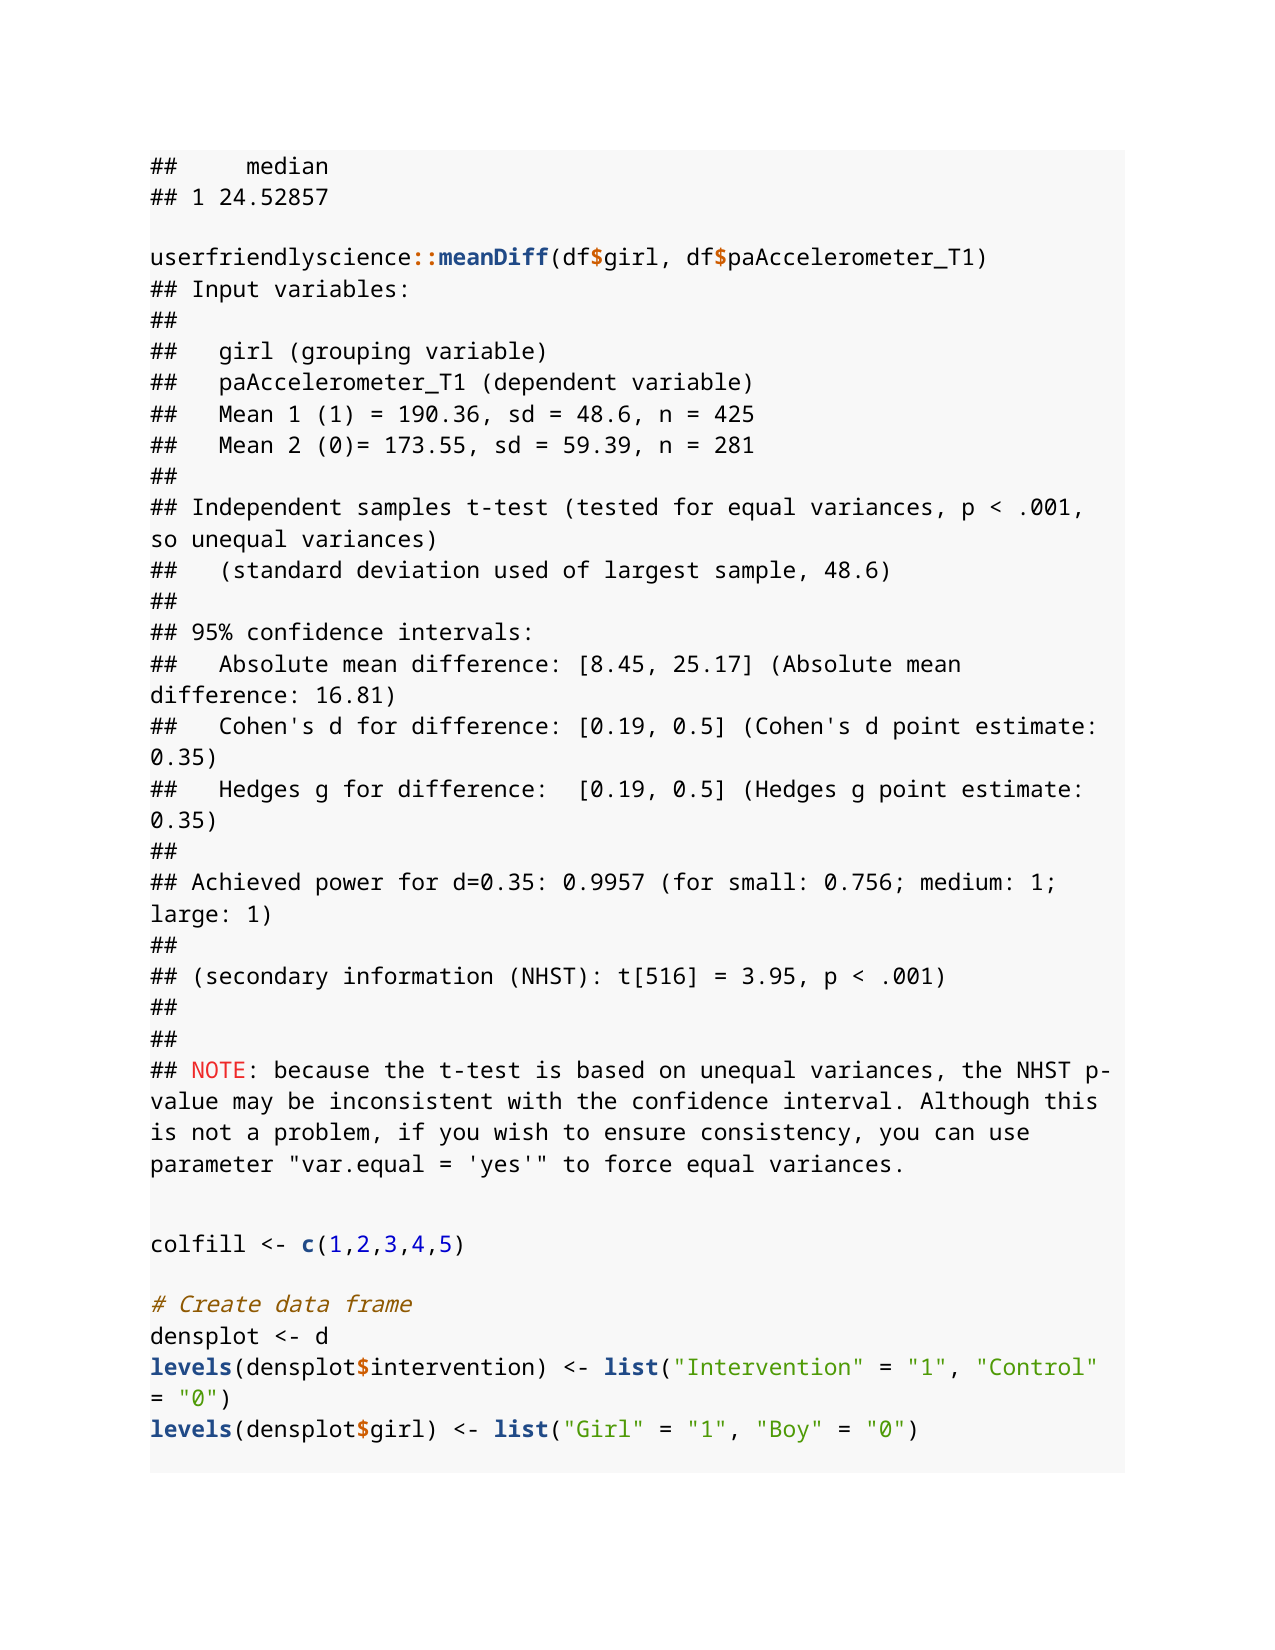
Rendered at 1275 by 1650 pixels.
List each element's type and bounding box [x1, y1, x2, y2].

text [150, 1199, 1125, 1473]
text [150, 150, 1125, 1179]
